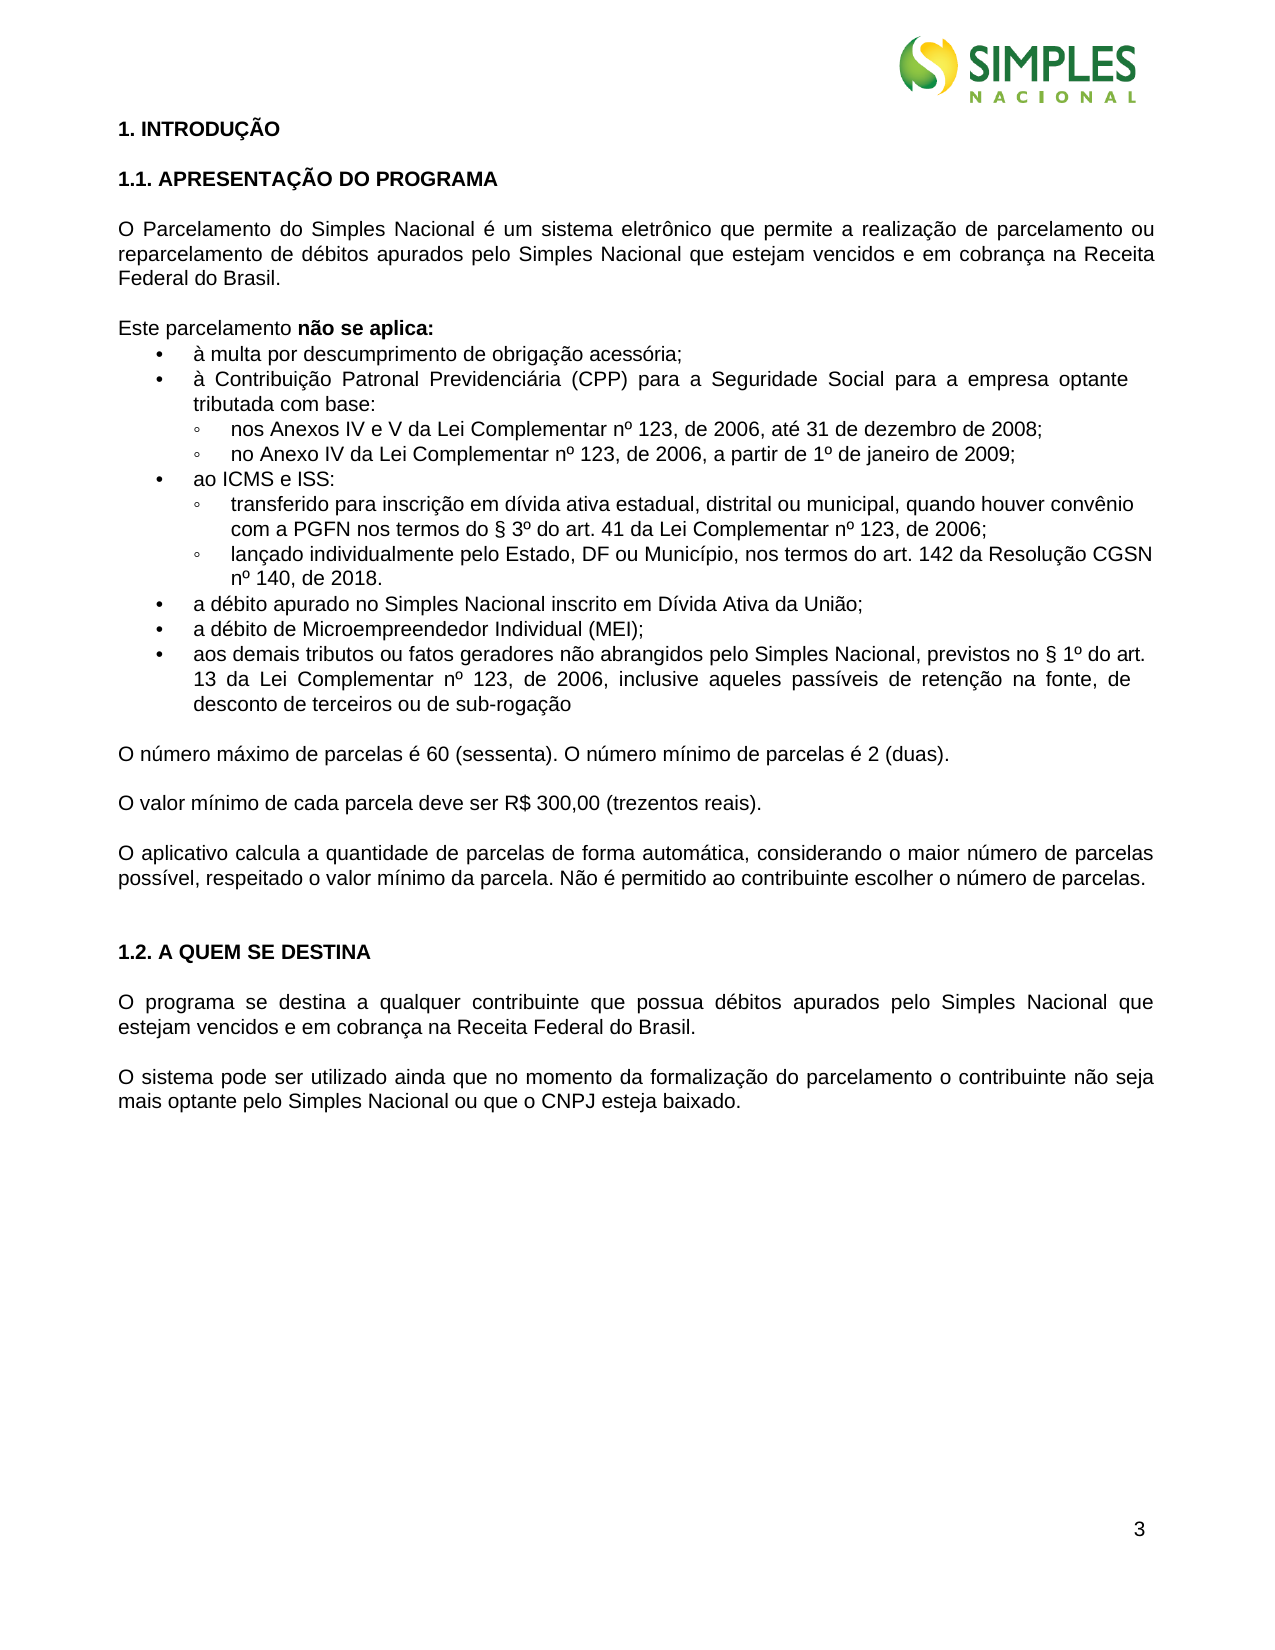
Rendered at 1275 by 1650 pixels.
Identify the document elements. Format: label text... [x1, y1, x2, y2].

list aos demais tributos ou fatos geradores não abrangidos pelo Simples Nacional, previstos no § 1º do art. [156, 642, 1181, 666]
subtitle A QUEM SE DESTINA [118, 940, 1181, 964]
text Este parcelamento não se aplica: [118, 316, 1181, 340]
list nos Anexos IV e V da Lei Complementar nº 123, de 2006, até 31 de dezembro de 2008; [193, 417, 1181, 441]
list lançado individualmente pelo Estado, DF ou Município, nos termos do art. 142 da Resolução CGSN nº 140, de 2018. [193, 542, 1156, 590]
list à Contribuição Patronal Previdenciária (CPP) para a Seguridade Social para a empresa optante tributada com base: [156, 367, 1156, 416]
list a débito apurado no Simples Nacional inscrito em Dívida Ativa da União; [156, 591, 1181, 615]
list no Anexo IV da Lei Complementar nº 123, de 2006, a partir de 1º de janeiro de 2009; [193, 442, 1181, 466]
text O programa se destina a qualquer contribuinte que possua débitos apurados pelo Simples Nacional que estejam vencidos e em cobrança na Receita Federal do Brasil. [118, 990, 1156, 1039]
list ao ICMS e ISS: [156, 467, 1181, 491]
subtitle APRESENTAÇÃO DO PROGRAMA [118, 167, 1181, 191]
text O aplicativo calcula a quantidade de parcelas de forma automática, considerando o maior número de parcelas possível, respeitado o valor mínimo da parcela. Não é permitido ao contribuinte escolher o número de parcelas. [118, 841, 1156, 889]
list a débito de Microempreendedor Individual (MEI); [156, 617, 1181, 641]
text O número máximo de parcelas é 60 (sessenta). O número mínimo de parcelas é 2 (duas). O valor mínimo de cada parcela deve ser R$ 300,00 (trezentos reais). [118, 741, 958, 815]
text O sistema pode ser utilizado ainda que no momento da formalização do parcelamento o contribuinte não seja mais optante pelo Simples Nacional ou que o CNPJ esteja baixado. [118, 1064, 1156, 1113]
subtitle INTRODUÇÃO [118, 117, 1181, 141]
picture [899, 35, 1136, 103]
list transferido para inscrição em dívida ativa estadual, distrital ou municipal, quando houver convênio com a PGFN nos termos do § 3º do art. 41 da Lei Complementar nº 123, de 2006; [193, 492, 1156, 541]
text 13 da Lei Complementar nº 123, de 2006, inclusive aqueles passíveis de retenção na fonte, de desconto de terceiros ou de sub-rogação [193, 667, 1157, 716]
list à multa por descumprimento de obrigação acessória; [156, 342, 1181, 366]
text O Parcelamento do Simples Nacional é um sistema eletrônico que permite a realização de parcelamento ou reparcelamento de débitos apurados pelo Simples Nacional que estejam vencidos e em cobrança na Receita Federal do Brasil. [118, 217, 1156, 290]
